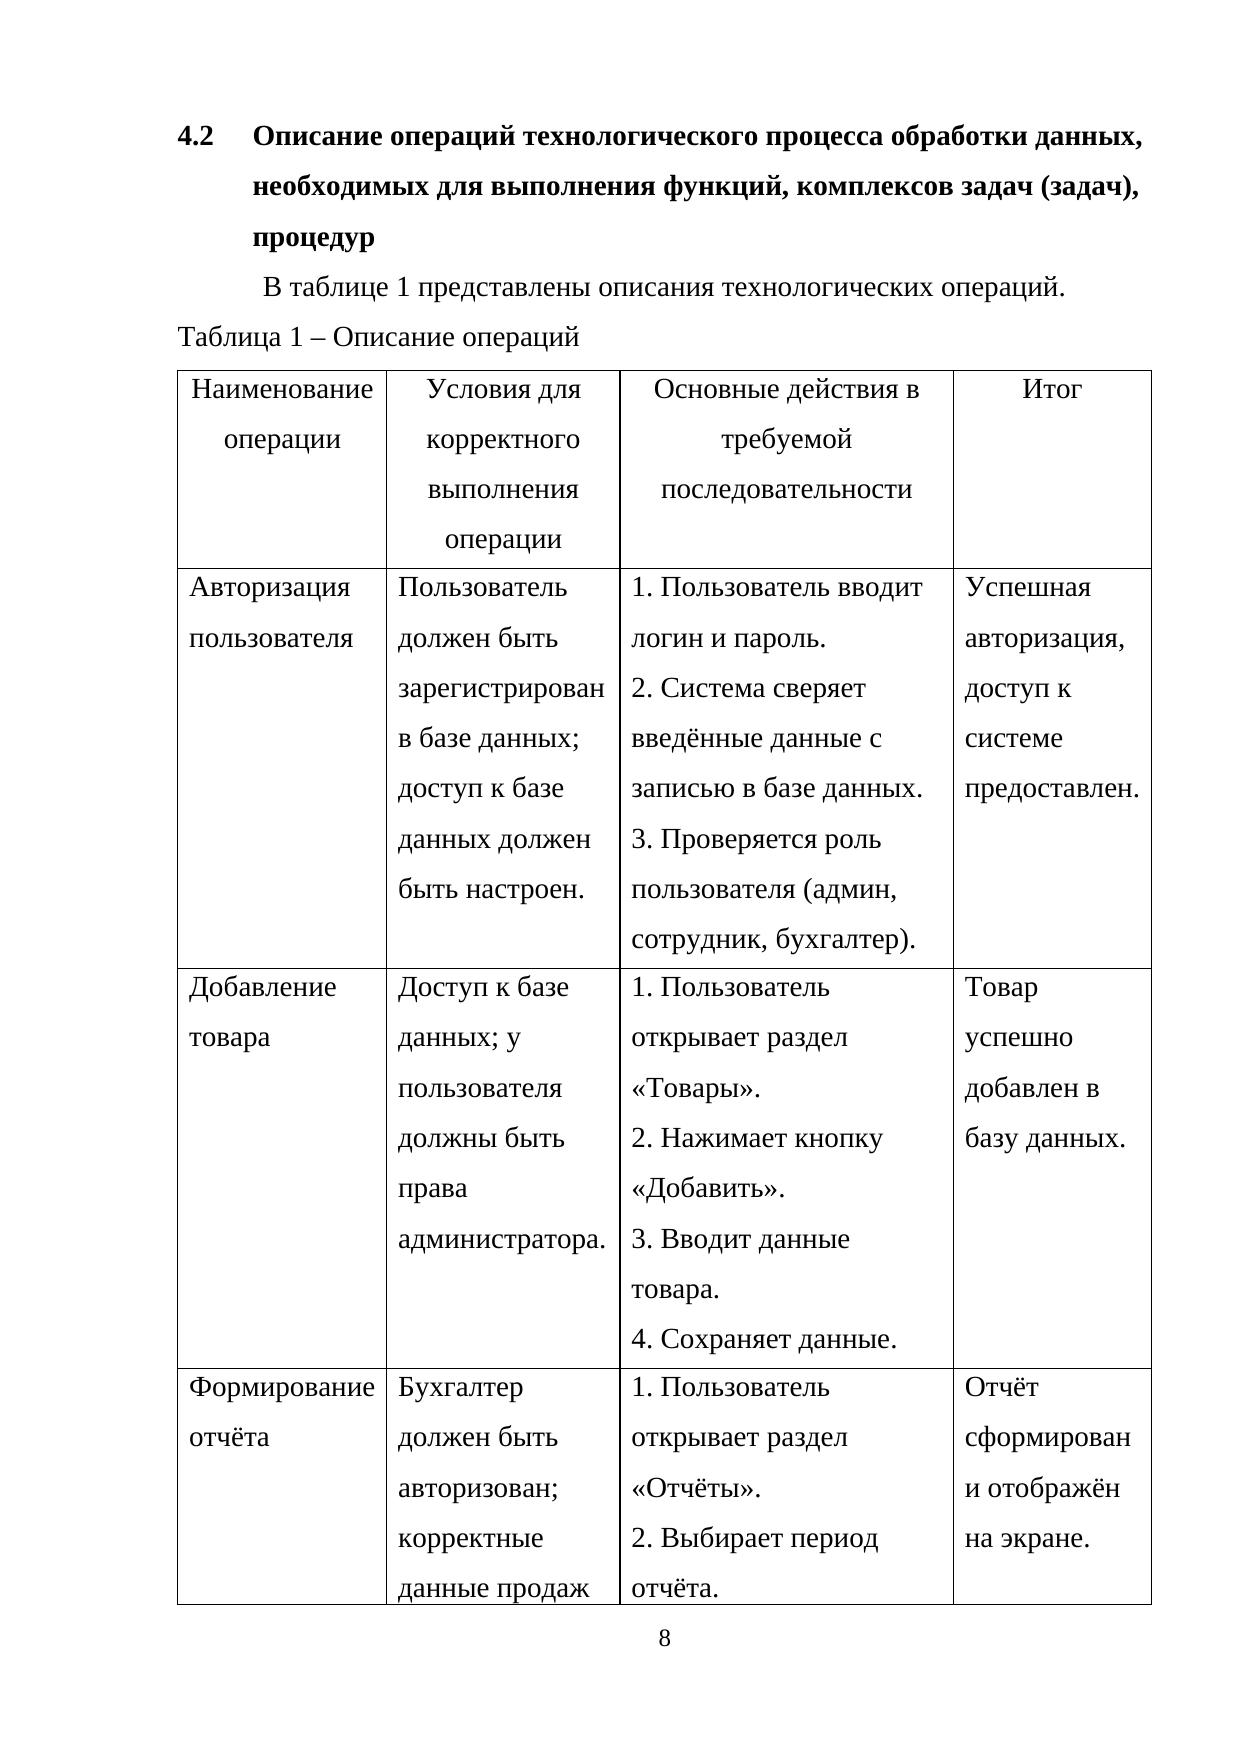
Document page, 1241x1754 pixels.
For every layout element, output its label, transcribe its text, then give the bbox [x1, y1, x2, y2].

table_header Итог [954, 371, 1151, 568]
text Таблица 1 – Описание операций [177, 319, 1152, 353]
table_header Условия для корректного выполнения операции [387, 371, 619, 568]
list Описание операций технологического процесса обработки данных, необходимых для выполнения функций, комплексов задач (задач), процедур [177, 118, 1152, 252]
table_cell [621, 1369, 953, 1604]
text В таблице 1 представлены описания технологических операций. [177, 269, 1152, 303]
table_cell Доступ к базе данных; у пользователя должны быть права администратора. [387, 969, 619, 1368]
table_cell Товар успешно добавлен в базу данных. [954, 969, 1151, 1368]
table_cell Успешная авторизация, доступ к системе предоставлен. [954, 569, 1151, 968]
table_header Основные действия в требуемой последовательности [621, 371, 953, 568]
table_cell Добавление товара [178, 969, 386, 1368]
table_header Наименование операции [178, 371, 386, 568]
table_cell Авторизация пользователя [178, 569, 386, 968]
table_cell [387, 1369, 619, 1604]
table_cell 1. Пользователь вводит логин и пароль. 2. Система сверяет введённые данные с записью в базе данных. 3. Проверяется роль пользователя (админ, сотрудник, бухгалтер). [621, 569, 953, 968]
table_cell 1. Пользователь открывает раздел «Товары». 2. Нажимает кнопку «Добавить». 3. Вводит данные товара. 4. Сохраняет данные. [621, 969, 953, 1368]
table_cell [954, 1369, 1151, 1604]
table_cell Формирование отчёта [178, 1369, 386, 1604]
table_cell Пользователь должен быть зарегистрирован в базе данных; доступ к базе данных должен быть настроен. [387, 569, 619, 968]
